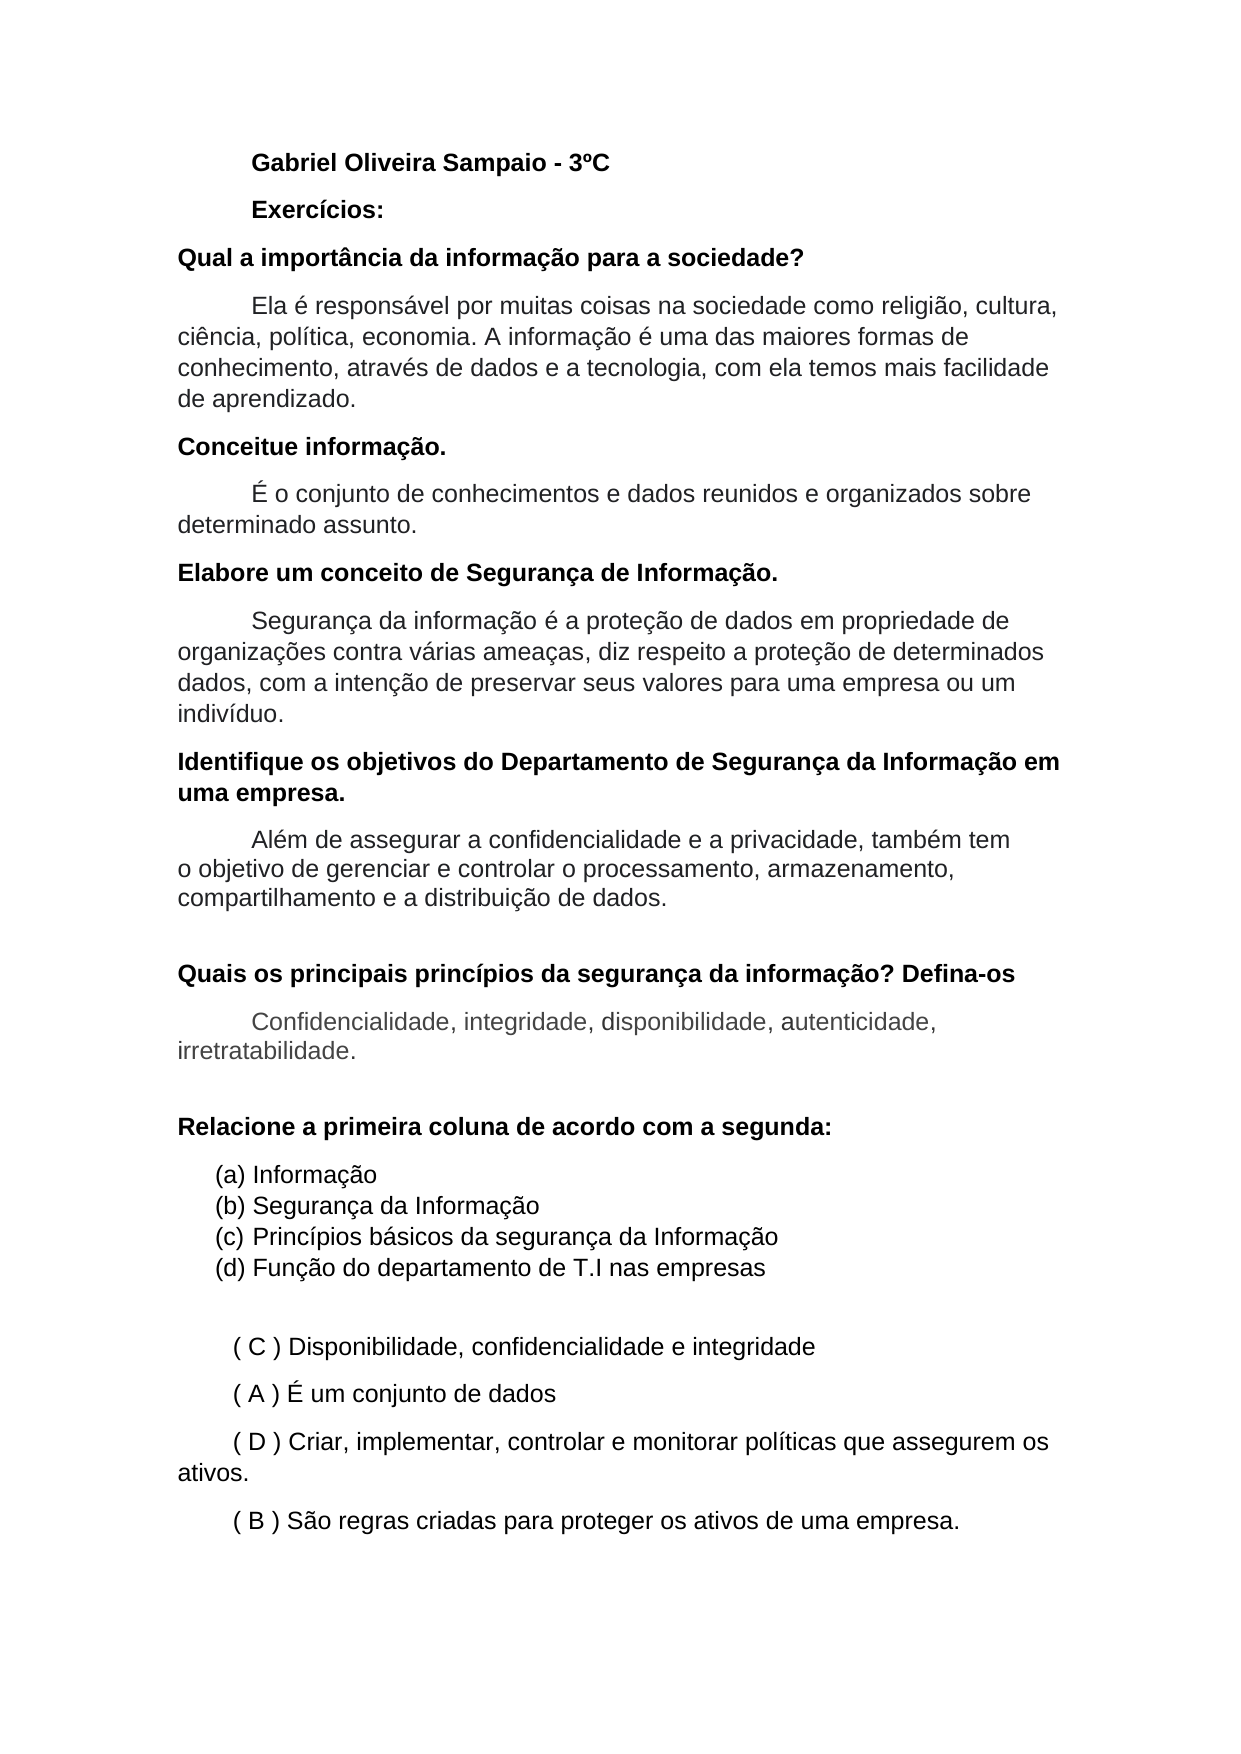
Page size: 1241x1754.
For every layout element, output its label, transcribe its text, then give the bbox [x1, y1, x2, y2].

list Informação [215, 1160, 1063, 1189]
text Segurança da informação é a proteção de dados em propriedade de organizações contra várias ameaças, diz respeito a proteção de determinados dados, com a intenção de preservar seus valores para uma empresa ou um indivíduo. [177, 606, 1063, 728]
text Identifique os objetivos do Departamento de Segurança da Informação em uma empresa. [177, 747, 1063, 806]
text Confidencialidade, integridade, disponibilidade, autenticidade, irretratabilidade. [177, 1007, 1063, 1064]
text Ela é responsável por muitas coisas na sociedade como religião, cultura, ciência, política, economia. A informação é uma das maiores formas de conhecimento, através de dados e a tecnologia, com ela temos mais facilidade de aprendizado. [177, 291, 1063, 413]
text ( B ) São regras criadas para proteger os ativos de uma empresa. [177, 1506, 1063, 1535]
text Além de assegurar a confidencialidade e a privacidade, também tem o objetivo de gerenciar e controlar o processamento, armazenamento, compartilhamento e a distribuição de dados. [177, 825, 1063, 912]
text Quais os principais princípios da segurança da informação? Defina-os [177, 959, 1063, 988]
text Conceitue informação. [177, 432, 1063, 460]
text Relacione a primeira coluna de acordo com a segunda: [177, 1112, 1063, 1141]
text Gabriel Oliveira Sampaio - 3ºC [177, 148, 1063, 176]
text ( A ) É um conjunto de dados [177, 1379, 1063, 1408]
list Função do departamento de T.I nas empresas [215, 1253, 1063, 1282]
text Qual a importância da informação para a sociedade? [177, 243, 1063, 272]
text Elabore um conceito de Segurança de Informação. [177, 558, 1063, 587]
text ( C ) Disponibilidade, confidencialidade e integridade [177, 1332, 1063, 1361]
list Princípios básicos da segurança da Informação [215, 1222, 1063, 1251]
text ( D ) Criar, implementar, controlar e monitorar políticas que assegurem os ativos. [177, 1427, 1063, 1487]
text Exercícios: [177, 195, 1063, 224]
text É o conjunto de conhecimentos e dados reunidos e organizados sobre determinado assunto. [177, 479, 1063, 539]
list Segurança da Informação [215, 1191, 1063, 1220]
